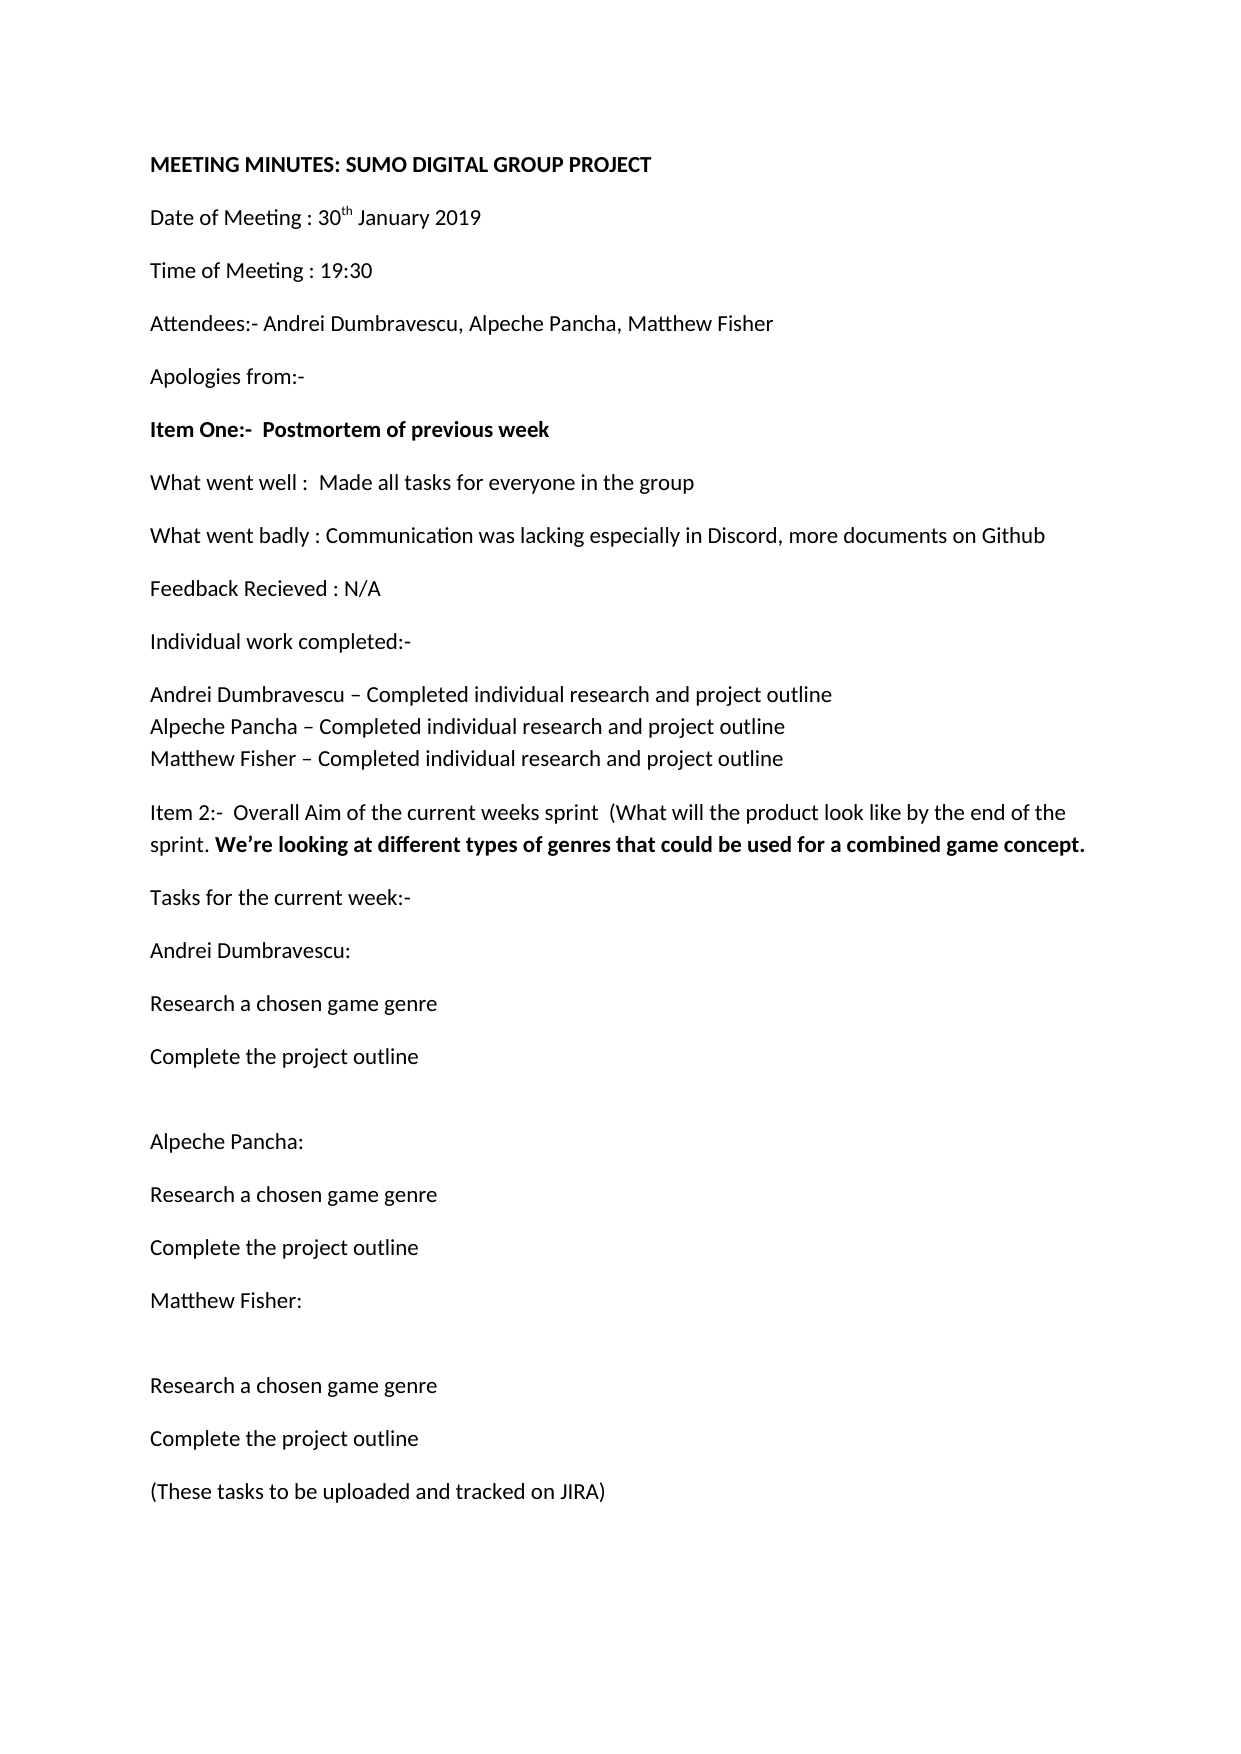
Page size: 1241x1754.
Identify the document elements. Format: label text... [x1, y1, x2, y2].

text Item 2:- Overall Aim of the current weeks sprint (What will the product look like by the end of the sprint. We’re looking at different types of genres that could be used for a combined game concept. [150, 798, 1090, 858]
text Attendees:- Andrei Dumbravescu, Alpeche Pancha, Matthew Fisher [150, 309, 1090, 337]
text (These tasks to be uploaded and tracked on JIRA) [150, 1477, 1090, 1505]
text Matthew Fisher: [150, 1286, 1090, 1346]
text What went well : Made all tasks for everyone in the group [150, 468, 1090, 496]
text Andrei Dumbravescu – Completed individual research and project outline Alpeche Pancha – Completed individual research and project outline Matthew Fisher – Completed individual research and project outline [150, 680, 1090, 773]
text Complete the project outline [150, 1233, 1090, 1261]
text Tasks for the current week:- [150, 883, 1090, 911]
text Item One:- Postmortem of previous week [150, 415, 1090, 443]
text Andrei Dumbravescu: [150, 936, 1090, 964]
text Research a chosen game genre [150, 1371, 1090, 1399]
text Complete the project outline [150, 1042, 1090, 1102]
text Date of Meeting : 30th January 2019 [150, 203, 1090, 231]
text Individual work completed:- [150, 627, 1090, 655]
text Time of Meeting : 19:30 [150, 256, 1090, 284]
text What went badly : Communication was lacking especially in Discord, more documents on Github [150, 521, 1090, 549]
text Research a chosen game genre [150, 1180, 1090, 1208]
text Alpeche Pancha: [150, 1127, 1090, 1155]
text Feedback Recieved : N/A [150, 574, 1090, 602]
text MEETING MINUTES: SUMO DIGITAL GROUP PROJECT [150, 150, 1090, 178]
text Research a chosen game genre [150, 989, 1090, 1017]
text Apologies from:- [150, 362, 1090, 390]
text Complete the project outline [150, 1424, 1090, 1452]
